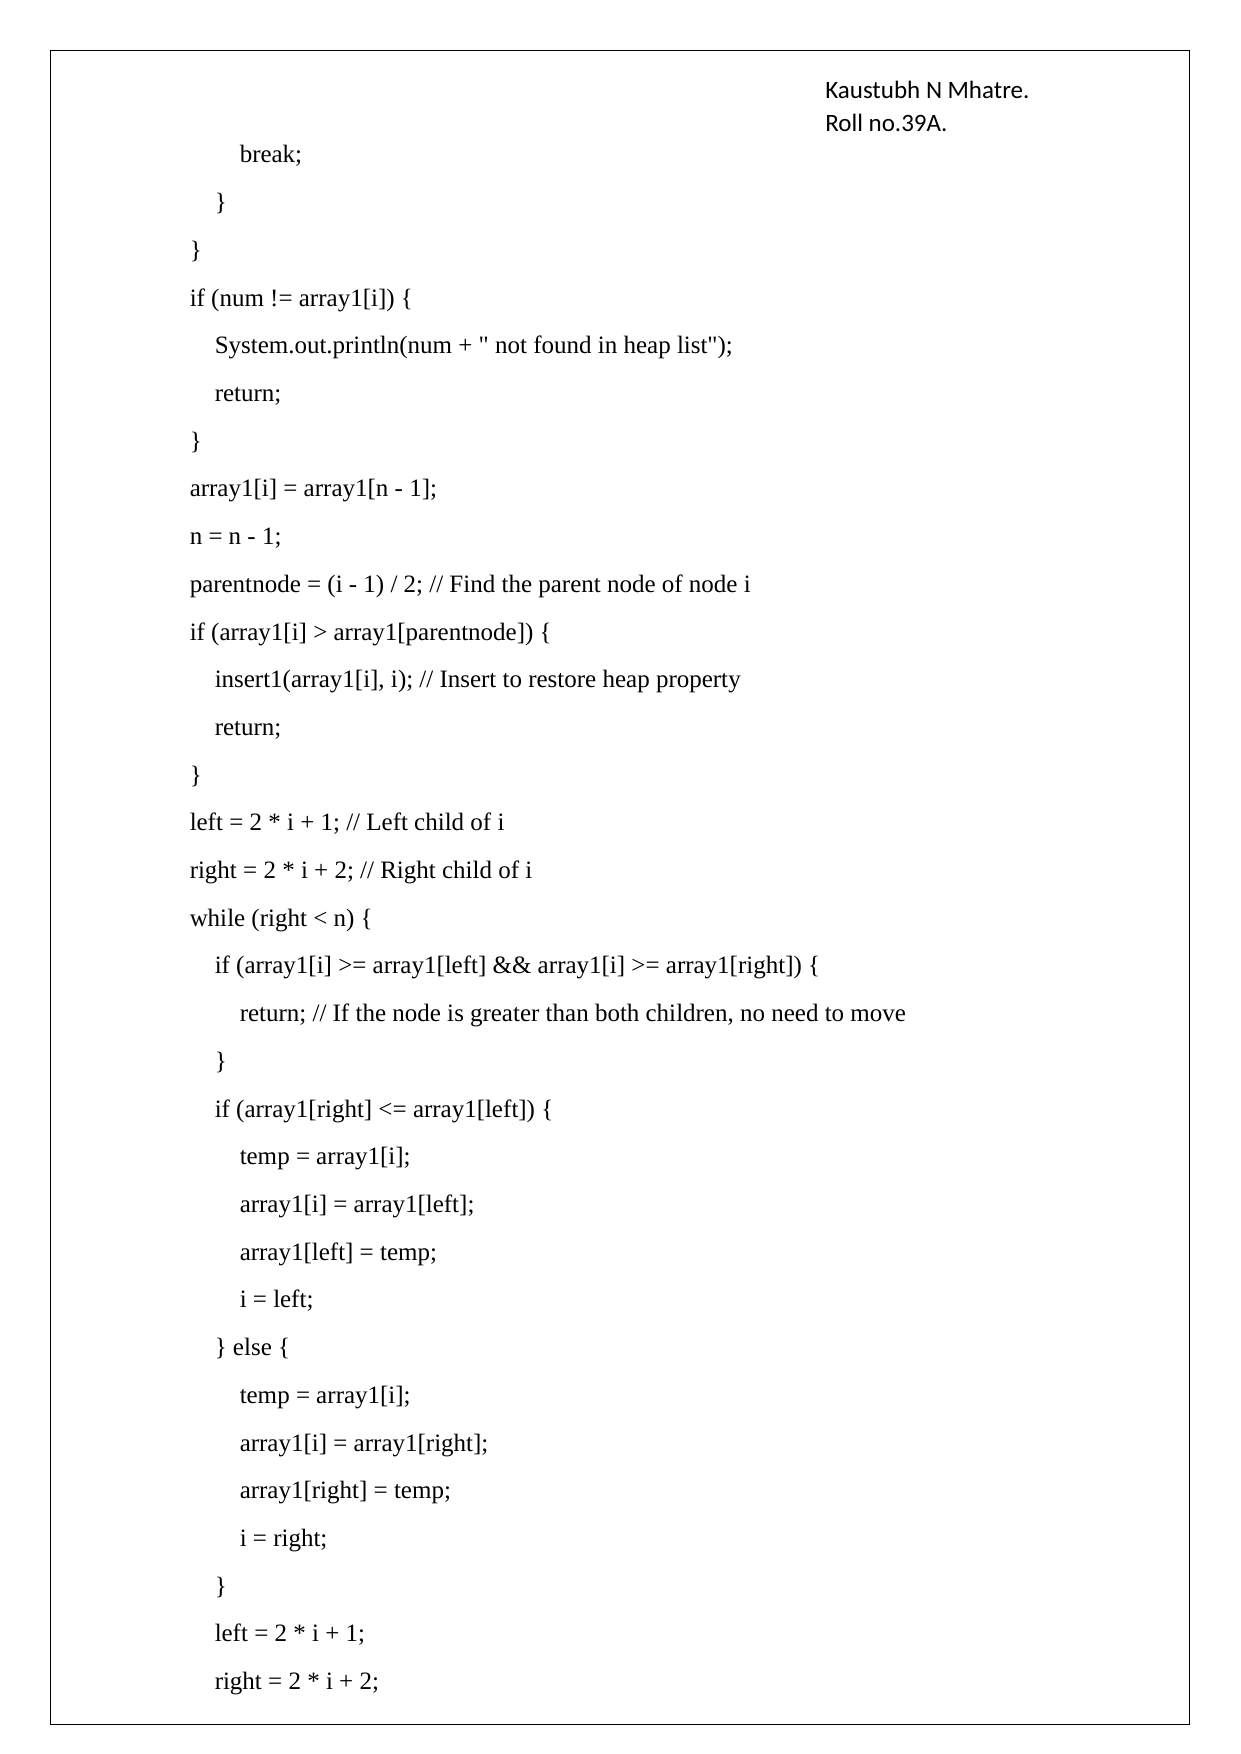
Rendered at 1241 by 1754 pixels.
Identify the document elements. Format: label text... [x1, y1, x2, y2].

text } [139, 187, 1065, 216]
text } [139, 235, 1065, 264]
text array1[i] = array1[n - 1]; [139, 473, 1065, 502]
text System.out.println(num + " not found in heap list"); [139, 330, 1065, 359]
text n = n - 1; [139, 521, 1065, 550]
text return; [139, 378, 1065, 407]
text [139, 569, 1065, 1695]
text } [139, 426, 1065, 454]
text if (num != array1[i]) { [139, 283, 1065, 311]
text break; [139, 139, 1065, 168]
